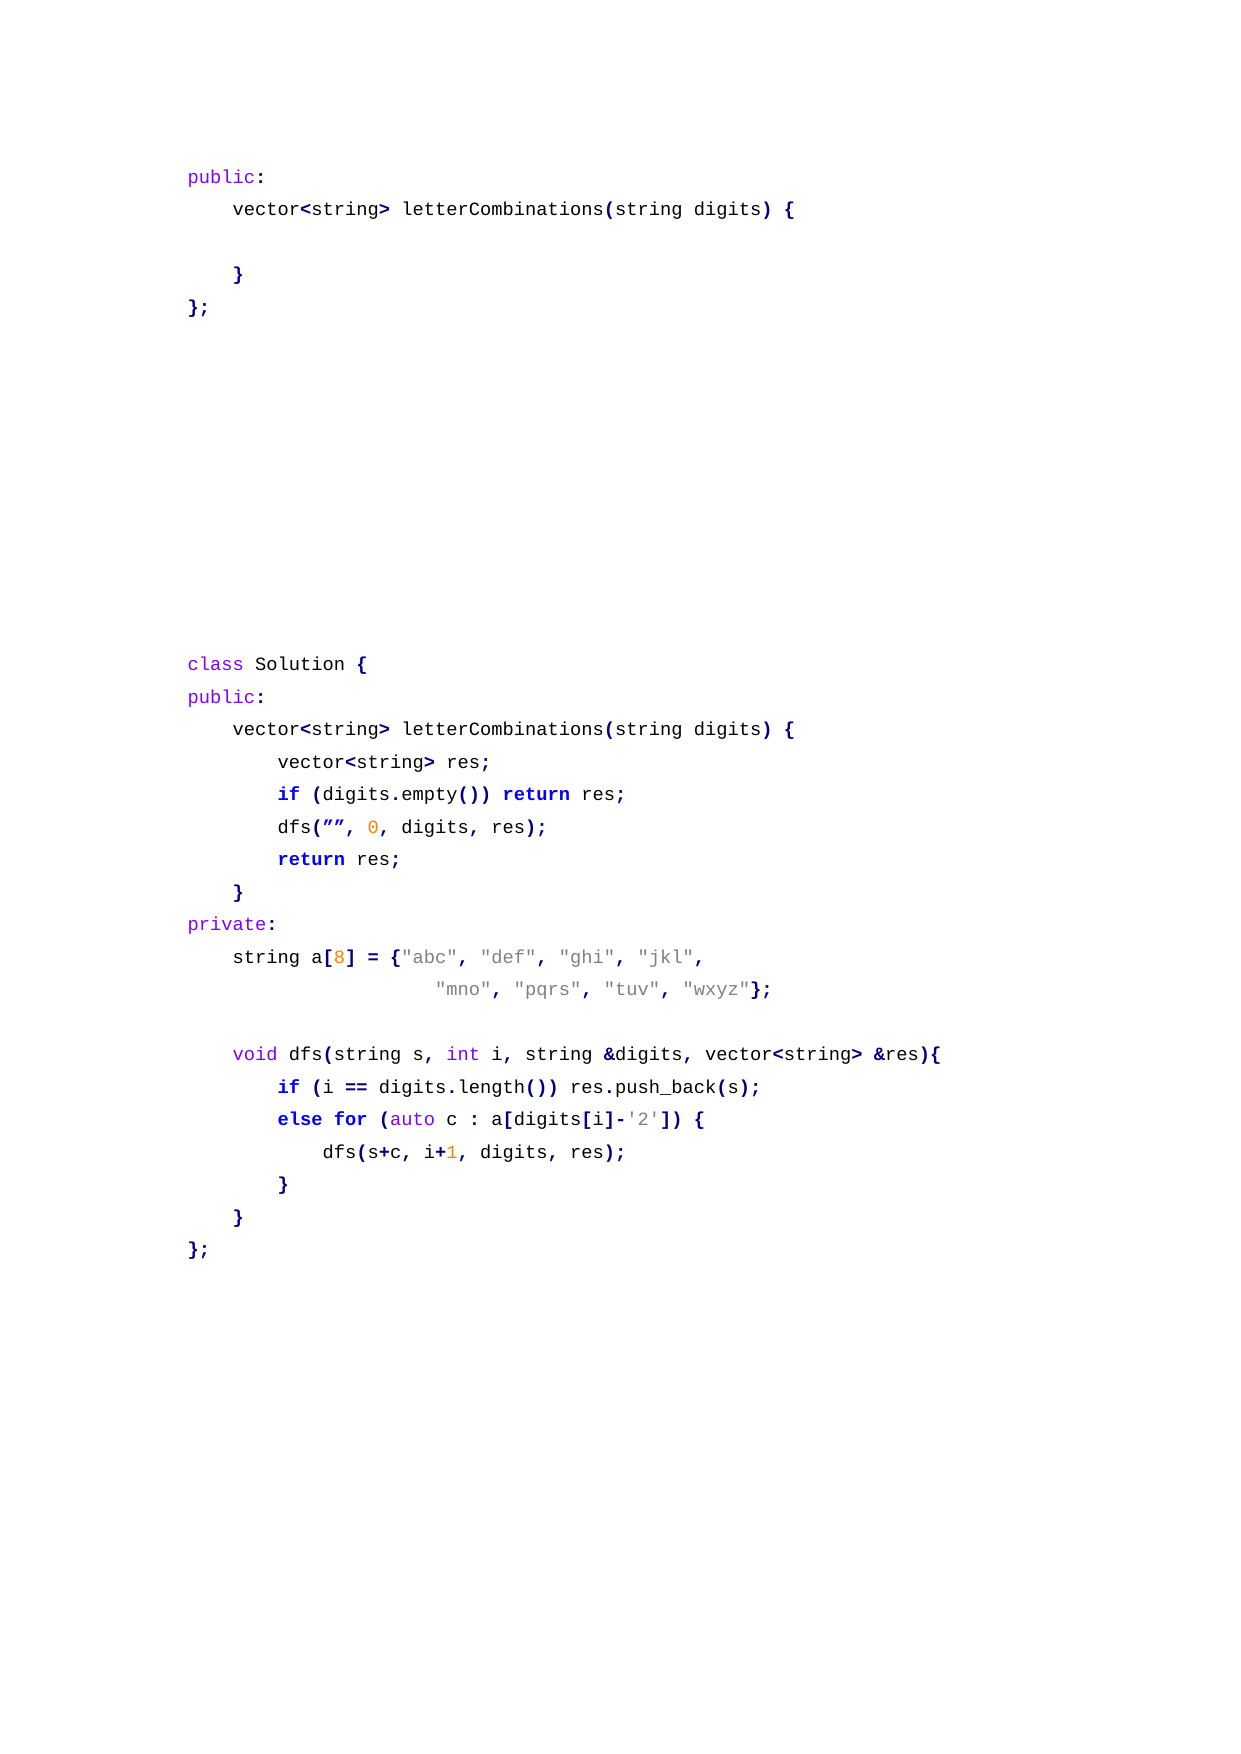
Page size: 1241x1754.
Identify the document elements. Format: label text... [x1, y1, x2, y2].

text if (digits.empty()) return res; [187, 779, 1053, 812]
text string a[8] = {"abc", "def", "ghi", "jkl", [187, 942, 1053, 974]
text dfs(””, 0, digits, res); [187, 812, 1053, 844]
text vector<string> letterCombinations(string digits) { [187, 714, 1053, 747]
text }; [187, 292, 1053, 324]
text vector<string> letterCombinations(string digits) { [187, 194, 1053, 227]
text }; [187, 1234, 1053, 1267]
text vector<string> res; [187, 747, 1053, 779]
text } [187, 1169, 1053, 1202]
text dfs(s+c, i+1, digits, res); [187, 1137, 1053, 1169]
text } [187, 1202, 1053, 1234]
text return res; [187, 844, 1053, 877]
text void dfs(string s, int i, string &digits, vector<string> &res){ [187, 1039, 1053, 1072]
text class Solution { [187, 649, 1053, 682]
text } [187, 259, 1053, 292]
text public: [187, 162, 1053, 194]
text "mno", "pqrs", "tuv", "wxyz"}; [187, 974, 1053, 1007]
text private: [187, 909, 1053, 942]
text public: [187, 682, 1053, 714]
text else for (auto c : a[digits[i]-'2']) { [187, 1104, 1053, 1137]
text if (i == digits.length()) res.push_back(s); [187, 1072, 1053, 1104]
text } [187, 877, 1053, 909]
